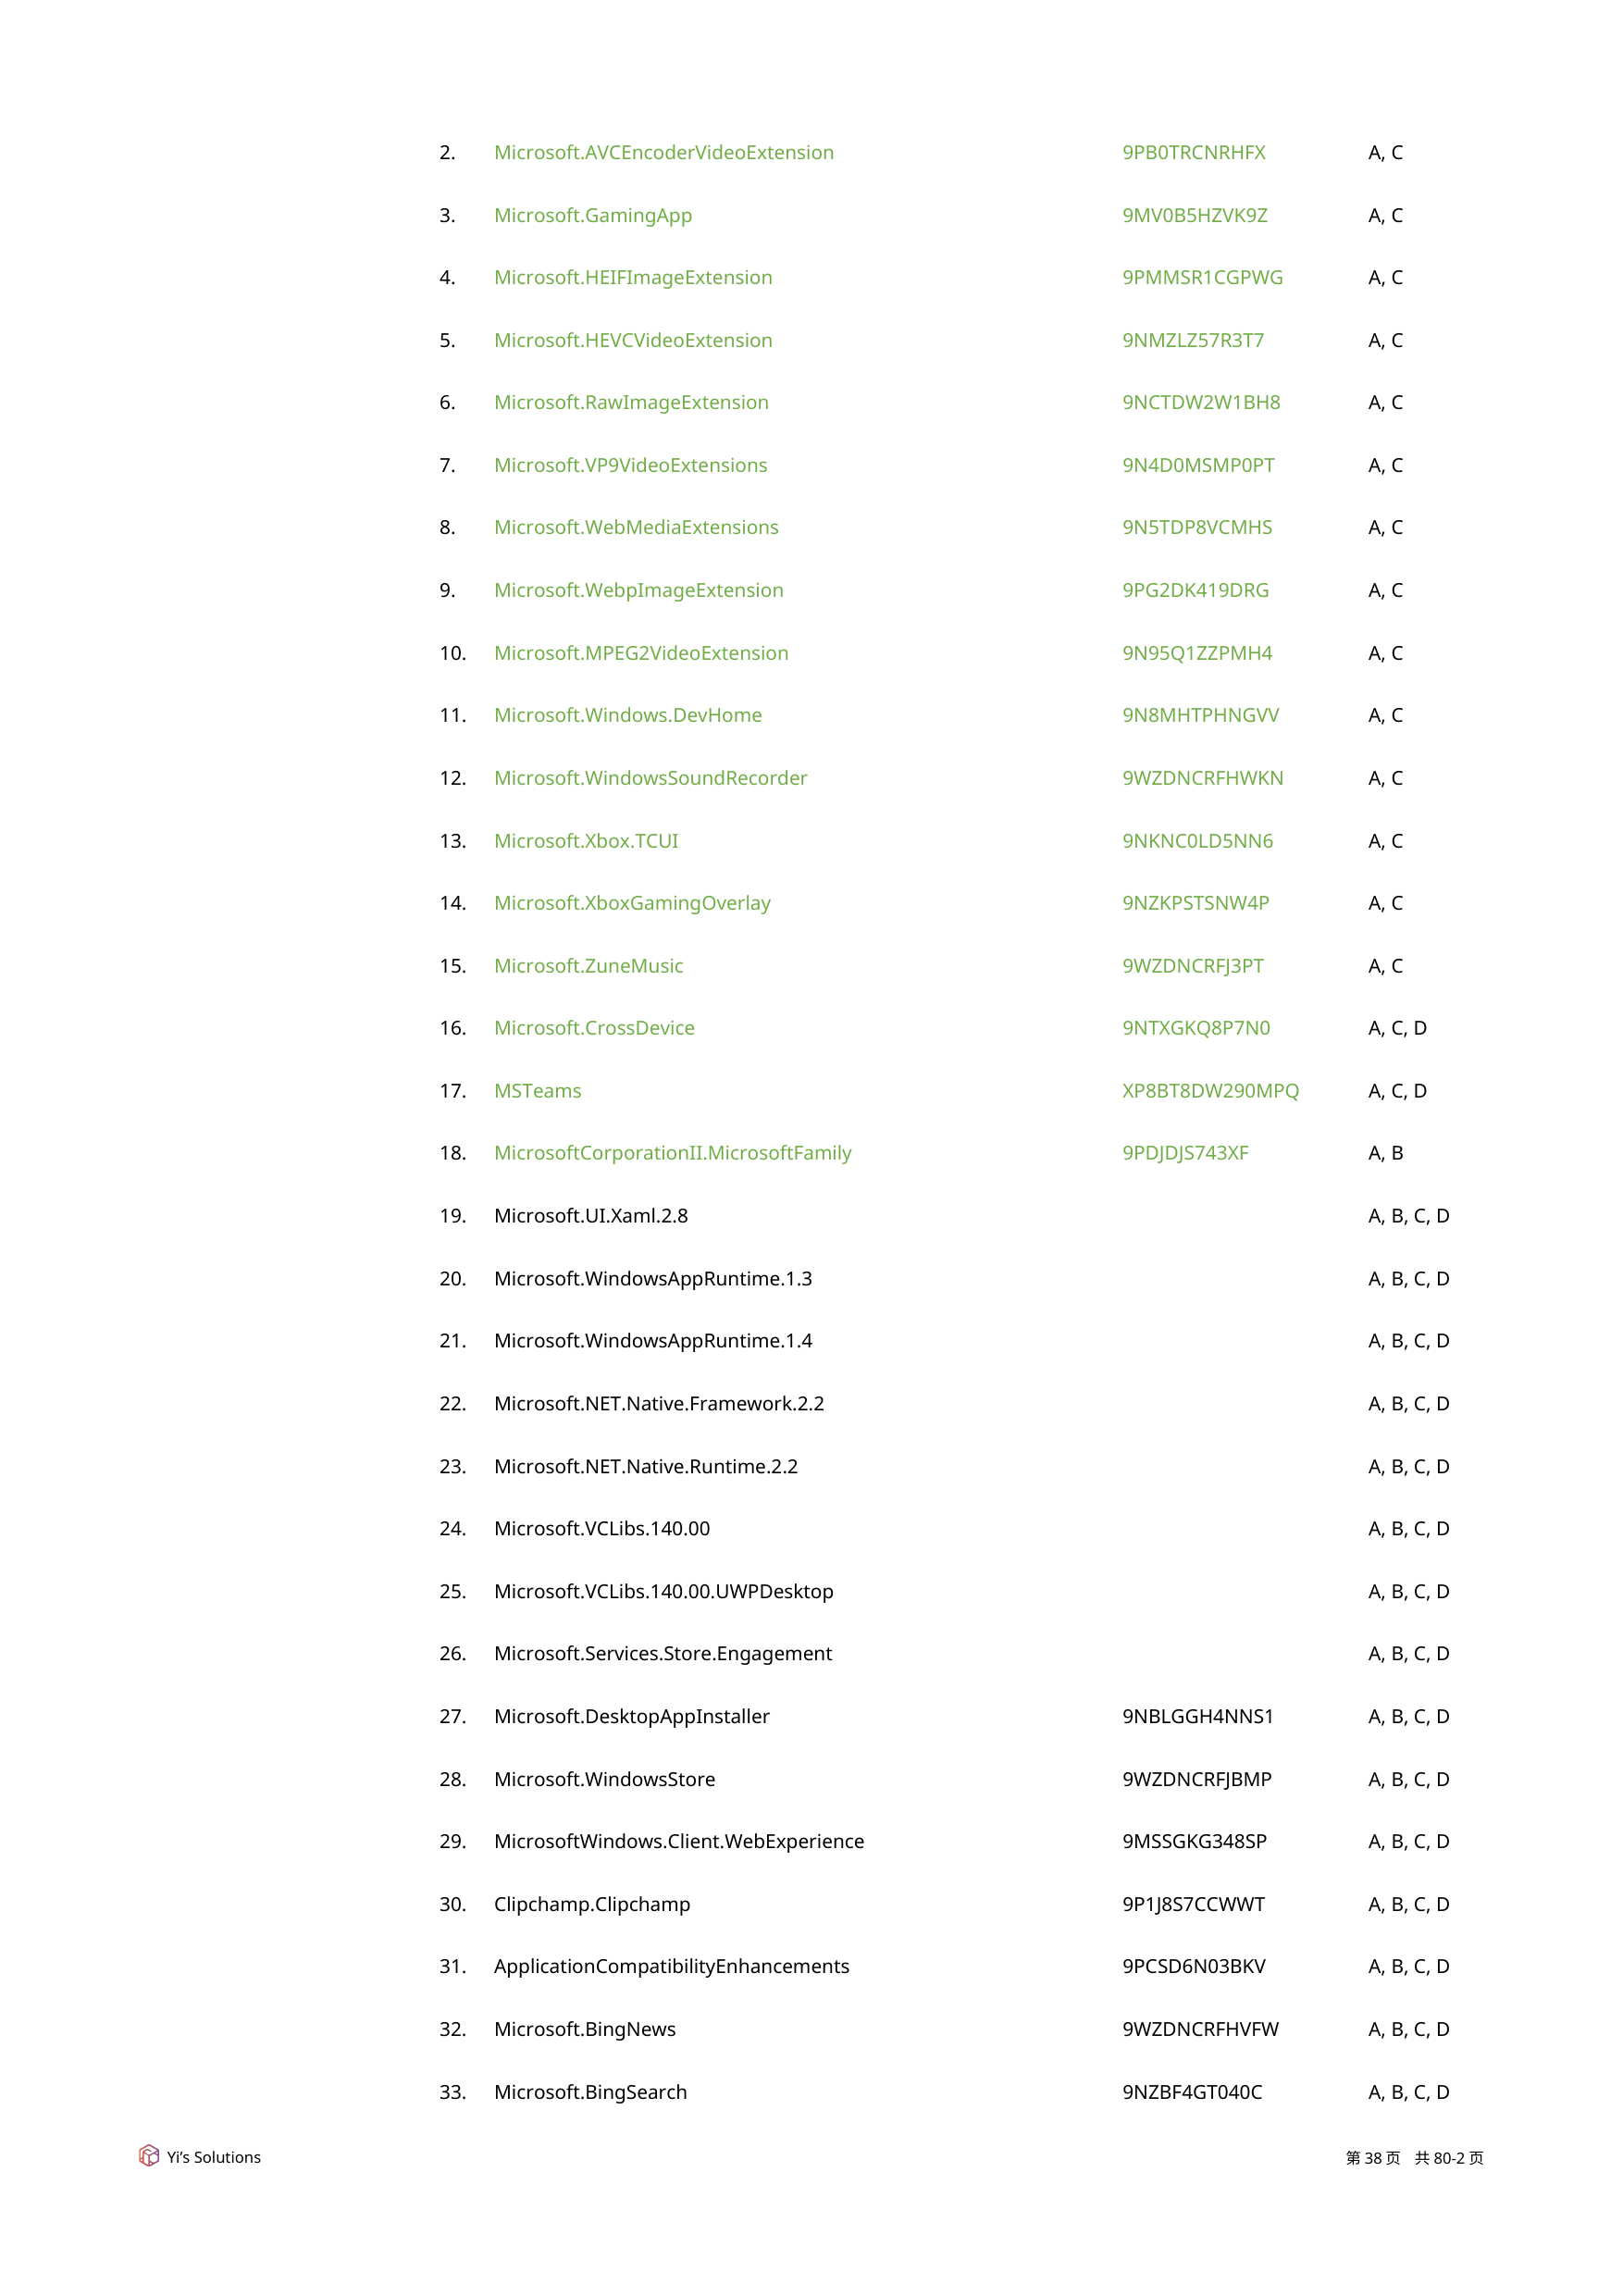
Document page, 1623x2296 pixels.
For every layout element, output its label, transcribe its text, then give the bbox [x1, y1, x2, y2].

list Microsoft.Windows.DevHome 9N8MHTPHNGVV A, C [440, 701, 1484, 728]
list Microsoft.HEIFImageExtension 9PMMSR1CGPWG A, C [440, 264, 1484, 291]
list Microsoft.GamingApp 9MV0B5HZVK9Z A, C [440, 202, 1484, 228]
list Microsoft.NET.Native.Framework.2.2 A, B, C, D [440, 1390, 1484, 1417]
list Microsoft.RawImageExtension 9NCTDW2W1BH8 A, C [440, 389, 1484, 416]
list Microsoft.VCLibs.140.00.UWPDesktop A, B, C, D [440, 1578, 1484, 1604]
list Microsoft.Services.Store.Engagement A, B, C, D [440, 1640, 1484, 1667]
list ApplicationCompatibilityEnhancements 9PCSD6N03BKV A, B, C, D [440, 1954, 1484, 1980]
list MicrosoftWindows.Client.WebExperience 9MSSGKG348SP A, B, C, D [440, 1828, 1484, 1855]
list Microsoft.NET.Native.Runtime.2.2 A, B, C, D [440, 1453, 1484, 1479]
list Microsoft.BingSearch 9NZBF4GT040C A, B, C, D [440, 2079, 1484, 2104]
list Clipchamp.Clipchamp 9P1J8S7CCWWT A, B, C, D [440, 1891, 1484, 1917]
list MicrosoftCorporationII.MicrosoftFamily 9PDJDJS743XF A, B [440, 1140, 1484, 1166]
list Microsoft.ZuneMusic 9WZDNCRFJ3PT A, C [440, 952, 1484, 978]
list Microsoft.VP9VideoExtensions 9N4D0MSMP0PT A, C [440, 452, 1484, 478]
list Microsoft.UI.Xaml.2.8 A, B, C, D [440, 1202, 1484, 1229]
list Microsoft.XboxGamingOverlay 9NZKPSTSNW4P A, C [440, 889, 1484, 916]
picture [139, 2144, 159, 2166]
list MSTeams XP8BT8DW290MPQ A, C, D [440, 1077, 1484, 1103]
list Microsoft.AVCEncoderVideoExtension 9PB0TRCNRHFX A, C [440, 139, 1484, 165]
list Microsoft.DesktopAppInstaller 9NBLGGH4NNS1 A, B, C, D [440, 1703, 1484, 1729]
list Microsoft.BingNews 9WZDNCRFHVFW A, B, C, D [440, 2016, 1484, 2042]
list Microsoft.WebpImageExtension 9PG2DK419DRG A, C [440, 577, 1484, 603]
list Microsoft.CrossDevice 9NTXGKQ8P7N0 A, C, D [440, 1014, 1484, 1041]
list Microsoft.WindowsAppRuntime.1.3 A, B, C, D [440, 1265, 1484, 1291]
list Microsoft.MPEG2VideoExtension 9N95Q1ZZPMH4 A, C [440, 639, 1484, 665]
list Microsoft.Xbox.TCUI 9NKNC0LD5NN6 A, C [440, 827, 1484, 853]
list Microsoft.WindowsAppRuntime.1.4 A, B, C, D [440, 1327, 1484, 1354]
list Microsoft.WebMediaExtensions 9N5TDP8VCMHS A, C [440, 515, 1484, 540]
list Microsoft.VCLibs.140.00 A, B, C, D [440, 1515, 1484, 1542]
list Microsoft.WindowsStore 9WZDNCRFJBMP A, B, C, D [440, 1766, 1484, 1792]
list Microsoft.WindowsSoundRecorder 9WZDNCRFHWKN A, C [440, 764, 1484, 790]
list Microsoft.HEVCVideoExtension 9NMZLZ57R3T7 A, C [440, 327, 1484, 353]
